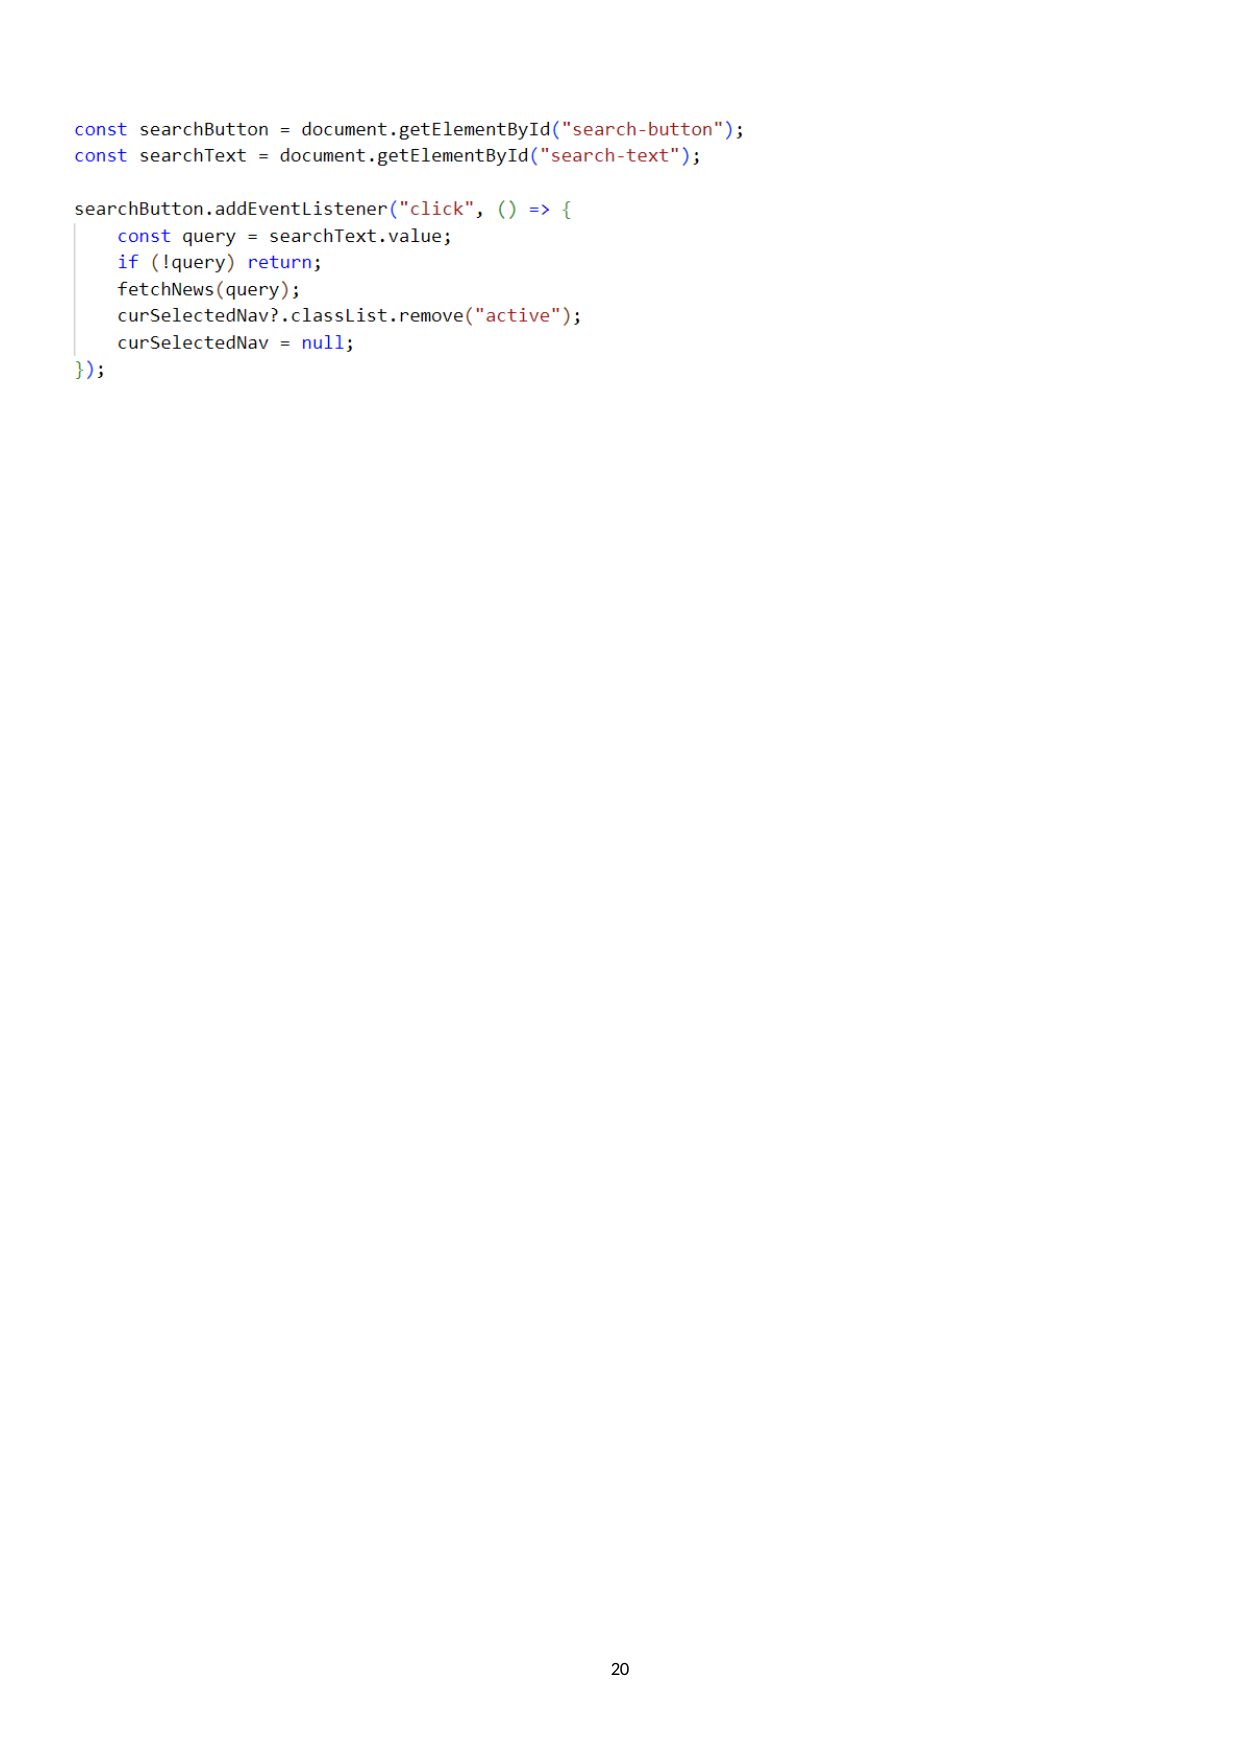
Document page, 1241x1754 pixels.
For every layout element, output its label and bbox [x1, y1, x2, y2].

picture [54, 105, 1020, 400]
